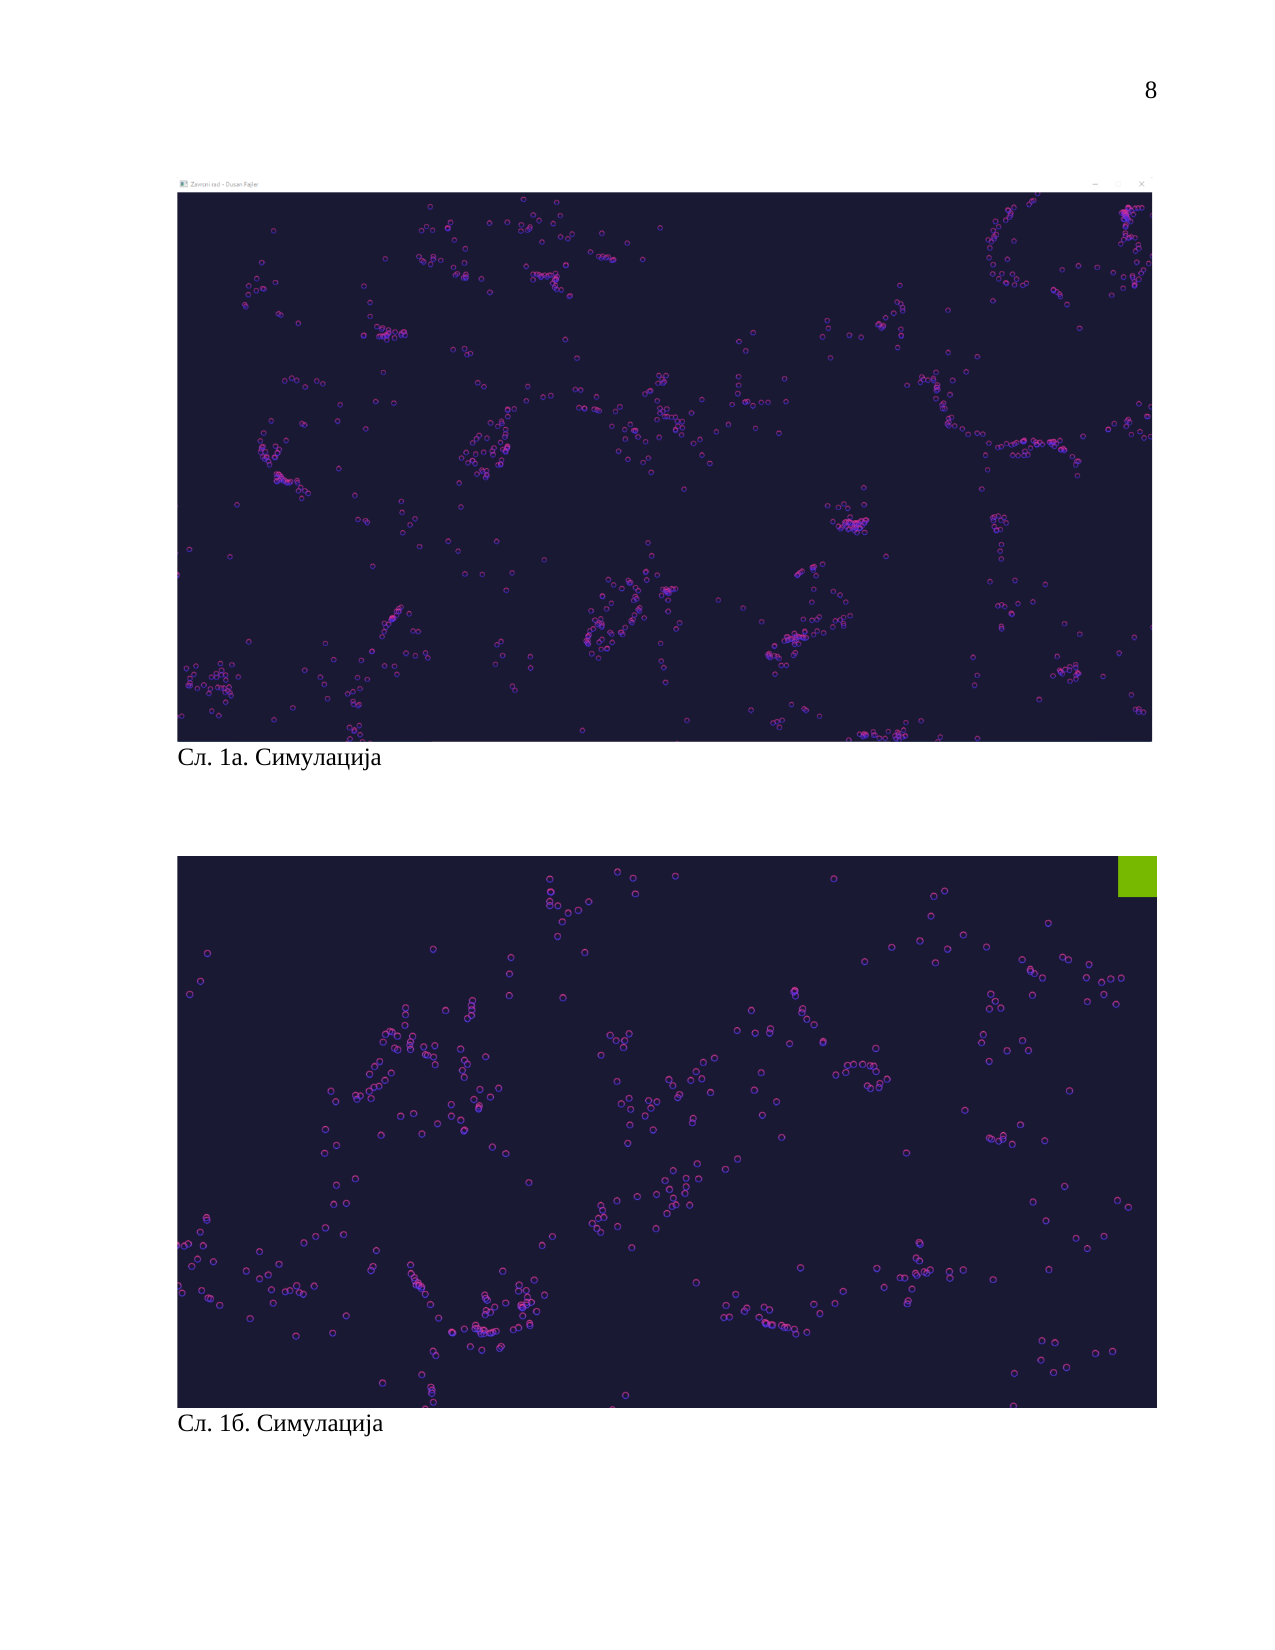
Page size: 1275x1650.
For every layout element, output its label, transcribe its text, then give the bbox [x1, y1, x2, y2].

text Сл. 1а. Симулација [177, 742, 1157, 771]
picture [177, 177, 1153, 742]
picture [177, 856, 1157, 1408]
text Сл. 1б. Симулација [177, 1408, 1157, 1436]
